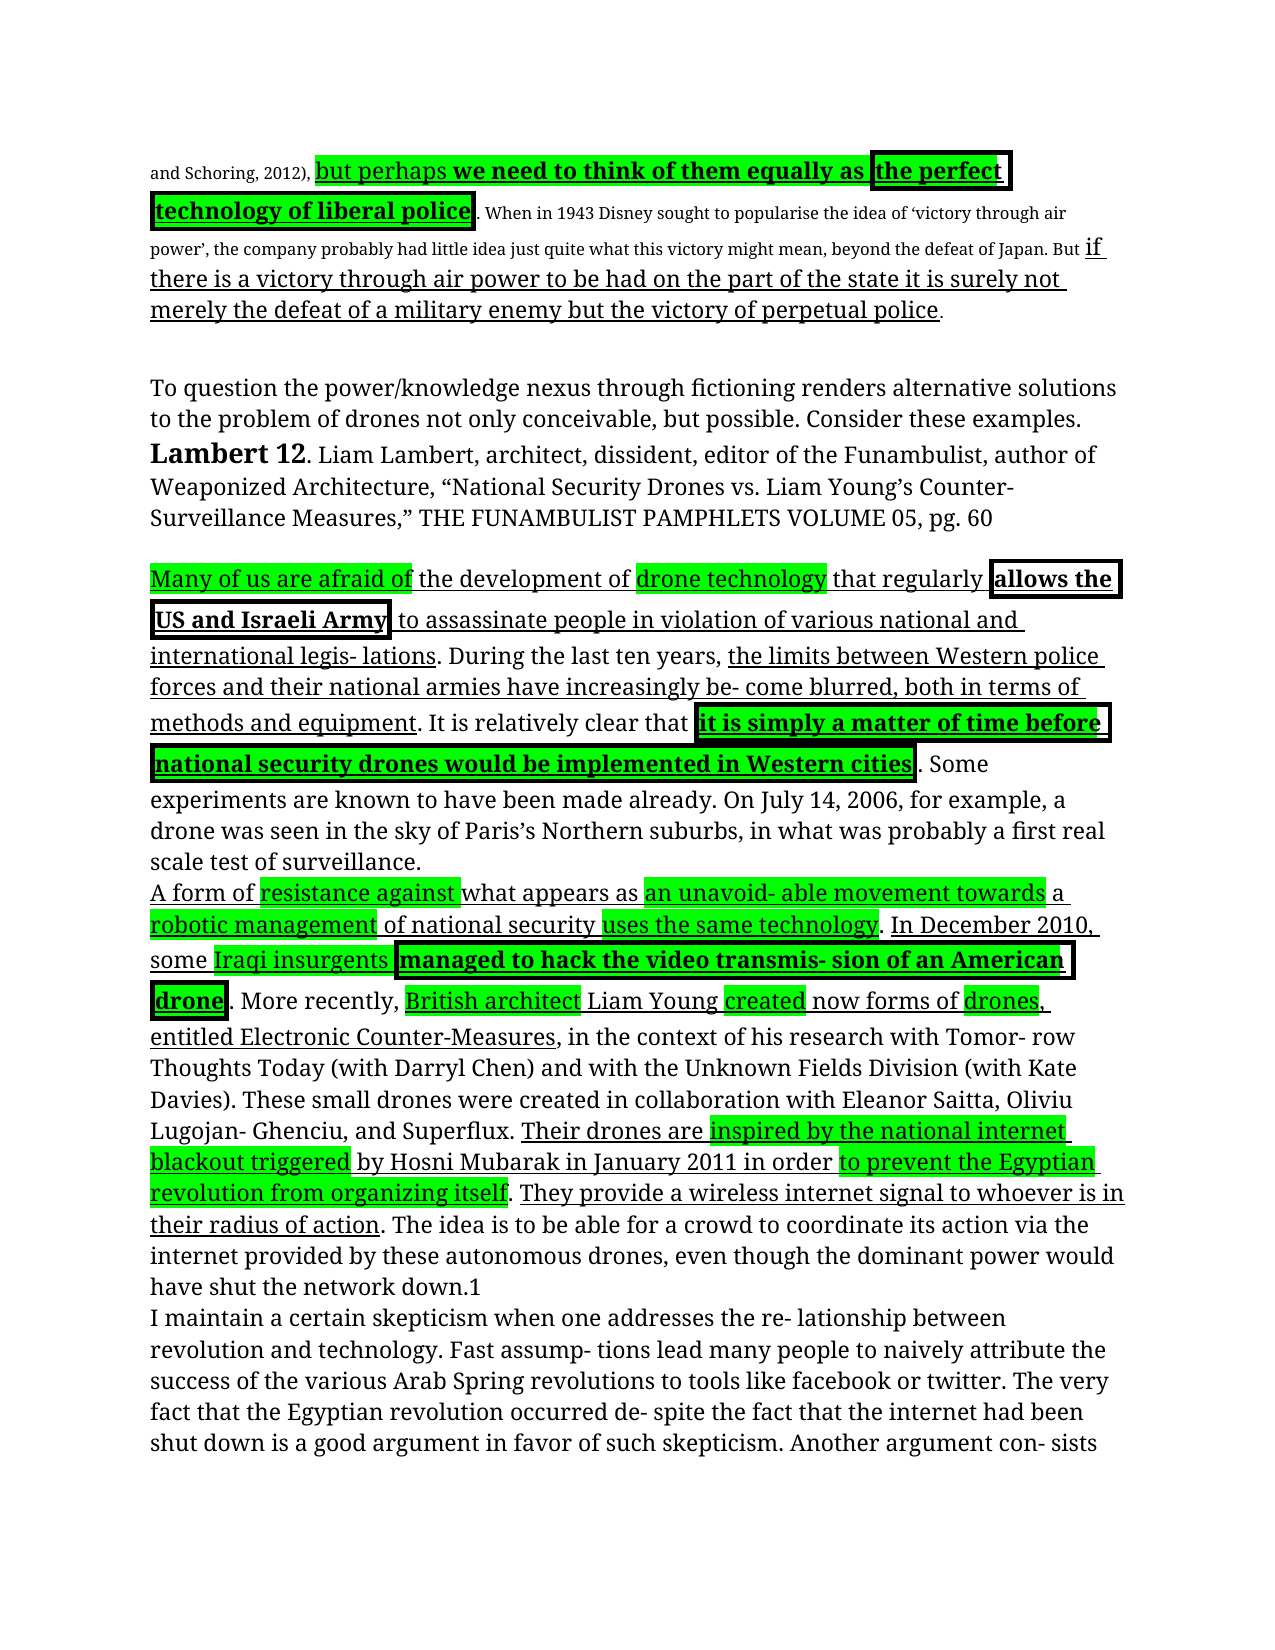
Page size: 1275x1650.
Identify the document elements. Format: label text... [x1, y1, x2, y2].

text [150, 1302, 1125, 1458]
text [150, 150, 1125, 325]
subtitle To question the power/knowledge nexus through fictioning renders alternative solutions to the problem of drones not only conceivable, but possible. Consider these examples. [150, 372, 1125, 434]
text A form of resistance against what appears as an unavoid- able movement towards a robotic management of national security uses the same technology. In December 2010, some Iraqi insurgents managed to hack the video transmis- sion of an American drone. More recently, British architect Liam Young created now forms of drones, entitled Electronic Counter-Measures, in the context of his research with Tomor- row Thoughts Today (with Darryl Chen) and with the Unknown Fields Division (with Kate Davies). These small drones were created in collaboration with Eleanor Saitta, Oliviu Lugojan- Ghenciu, and Superflux. Their drones are inspired by the national internet blackout triggered by Hosni Mubarak in January 2011 in order to prevent the Egyptian revolution from organizing itself. They provide a wireless internet signal to whoever is in their radius of action. The idea is to be able for a crowd to coordinate its action via the internet provided by these autonomous drones, even though the dominant power would have shut the network down.1 [150, 877, 1125, 1302]
text Many of us are afraid of the development of drone technology that regularly allows the US and Israeli Army to assassinate people in violation of various national and international legis- lations. During the last ten years, the limits between Western police forces and their national armies have increasingly be- come blurred, both in terms of methods and equipment. It is relatively clear that it is simply a matter of time before national security drones would be implemented in Western cities. Some experiments are known to have been made already. On July 14, 2006, for example, a drone was seen in the sky of Paris’s Northern suburbs, in what was probably a first real scale test of surveillance. [150, 558, 1125, 877]
text Lambert 12. Liam Lambert, architect, dissident, editor of the Funambulist, author of Weaponized Architecture, “National Security Drones vs. Liam Young’s Counter-Surveillance Measures,” THE FUNAMBULIST PAMPHLETS VOLUME 05, pg. 60 [150, 434, 1125, 533]
